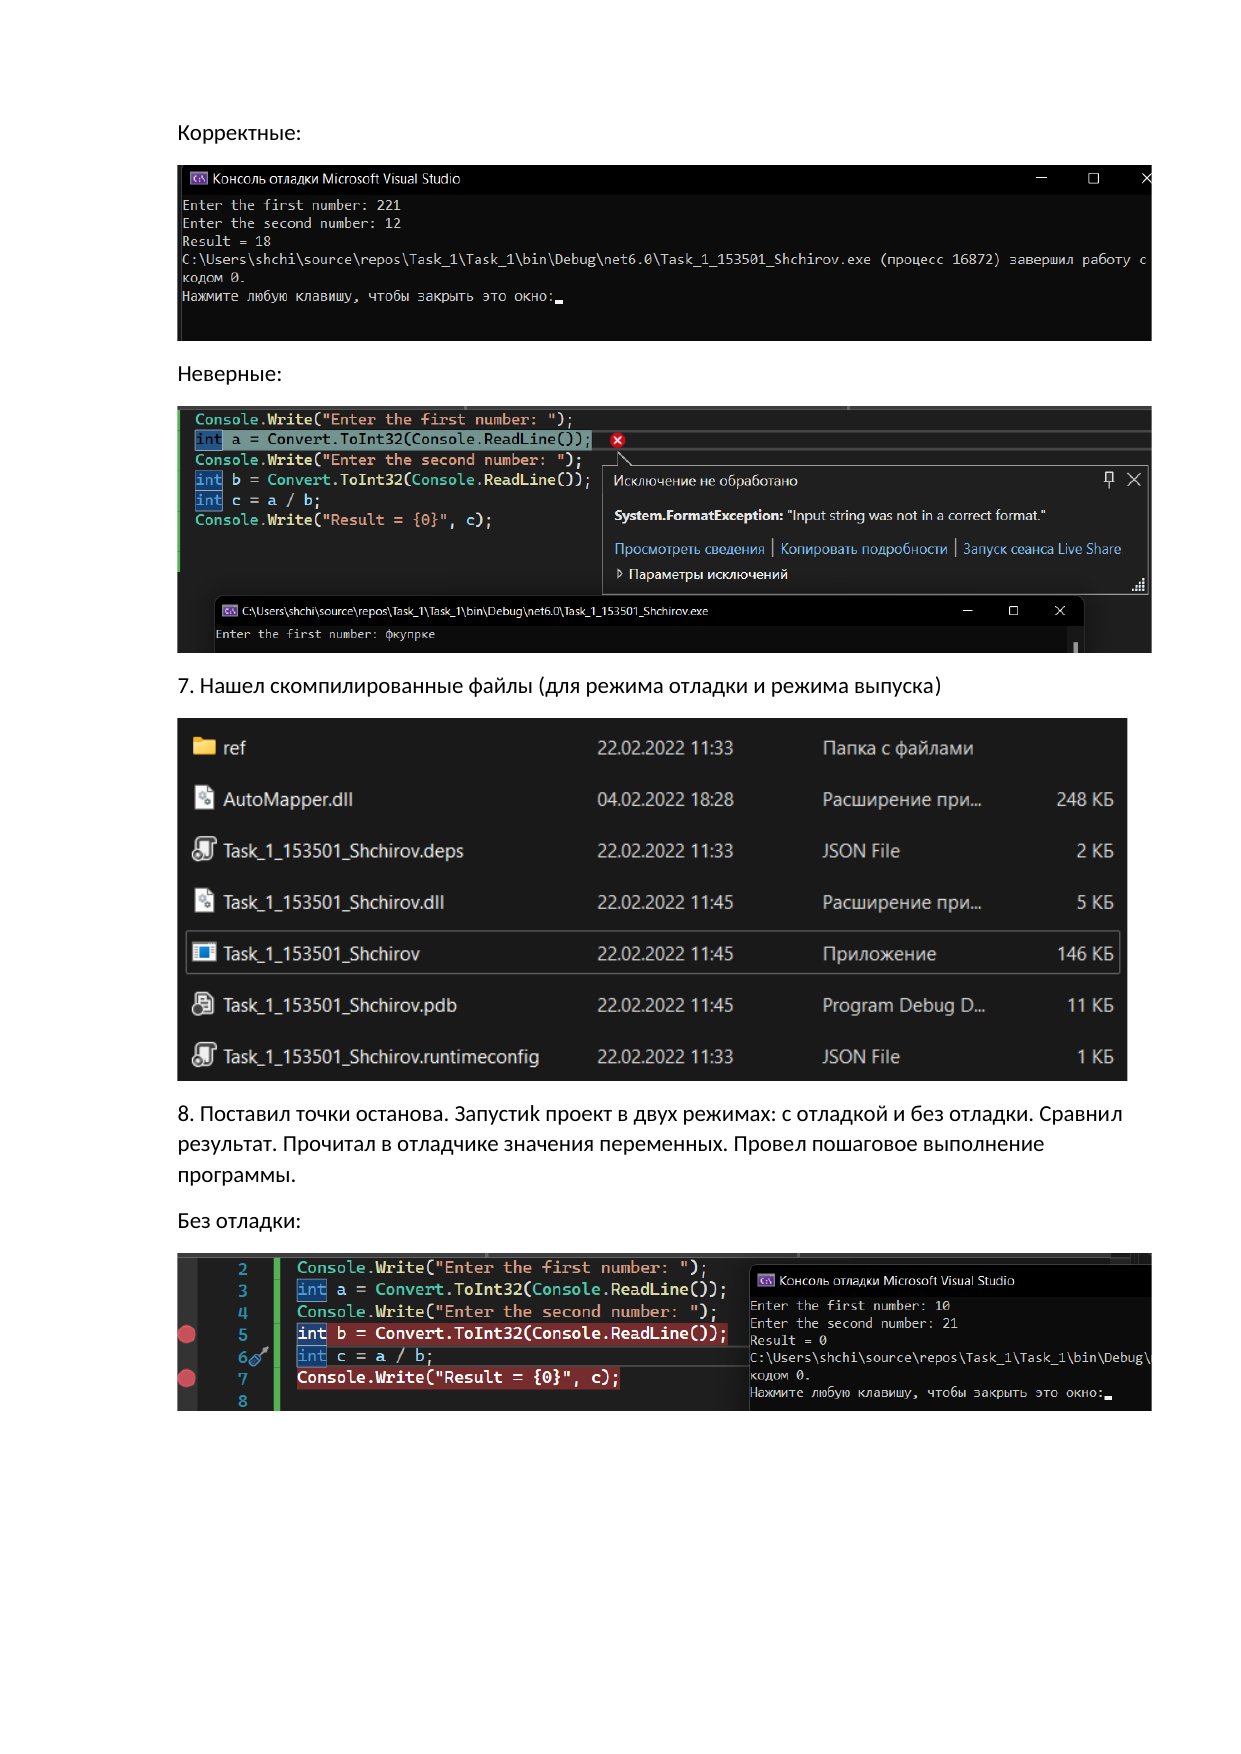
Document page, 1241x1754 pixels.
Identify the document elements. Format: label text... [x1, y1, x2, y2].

text Неверные: [177, 359, 1152, 387]
text Корректные: [177, 118, 1152, 146]
text 8. Поставил точки останова. Запустиk проект в двух режимах: с отладкой и без отладки. Сравнил результат. Прочитал в отладчике значения переменных. Провел пошаговое выполнение программы. [177, 1099, 1152, 1188]
text Без отладки: [177, 1207, 1152, 1235]
text 7. Нашел скомпилированные файлы (для режима отладки и режима выпуска) [177, 671, 1152, 699]
picture [177, 165, 1152, 341]
picture [177, 406, 1152, 653]
picture [177, 718, 1128, 1081]
picture [177, 1253, 1152, 1411]
